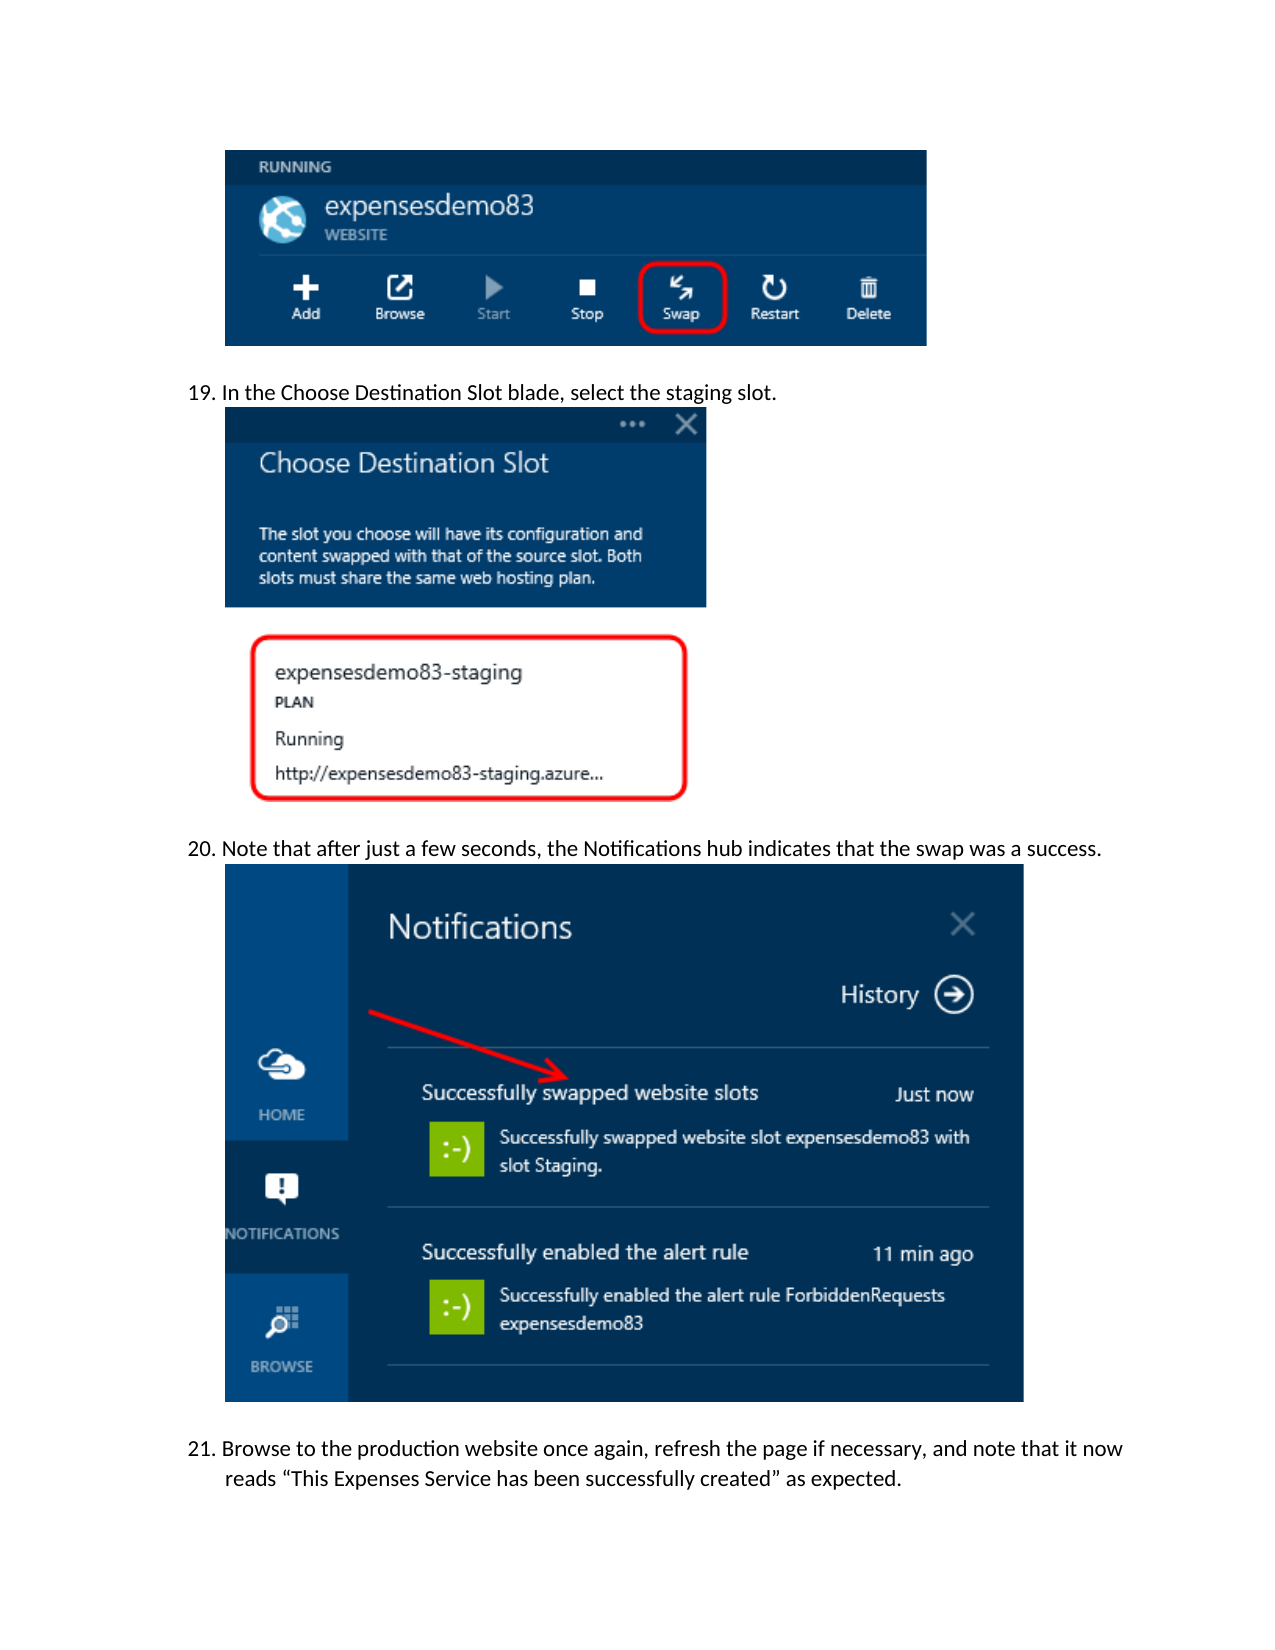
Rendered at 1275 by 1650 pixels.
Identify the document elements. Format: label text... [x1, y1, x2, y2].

list Note that after just a few seconds, the Notifications hub indicates that the swap was a success. [187, 834, 1125, 862]
picture [225, 150, 927, 346]
list Browse to the production website once again, refresh the page if necessary, and note that it now reads “This Expenses Service has been successfully created” as expected. [187, 1434, 1125, 1492]
picture [225, 864, 1024, 1402]
picture [225, 407, 707, 802]
list In the Choose Destination Slot blade, select the staging slot. [187, 378, 1125, 406]
